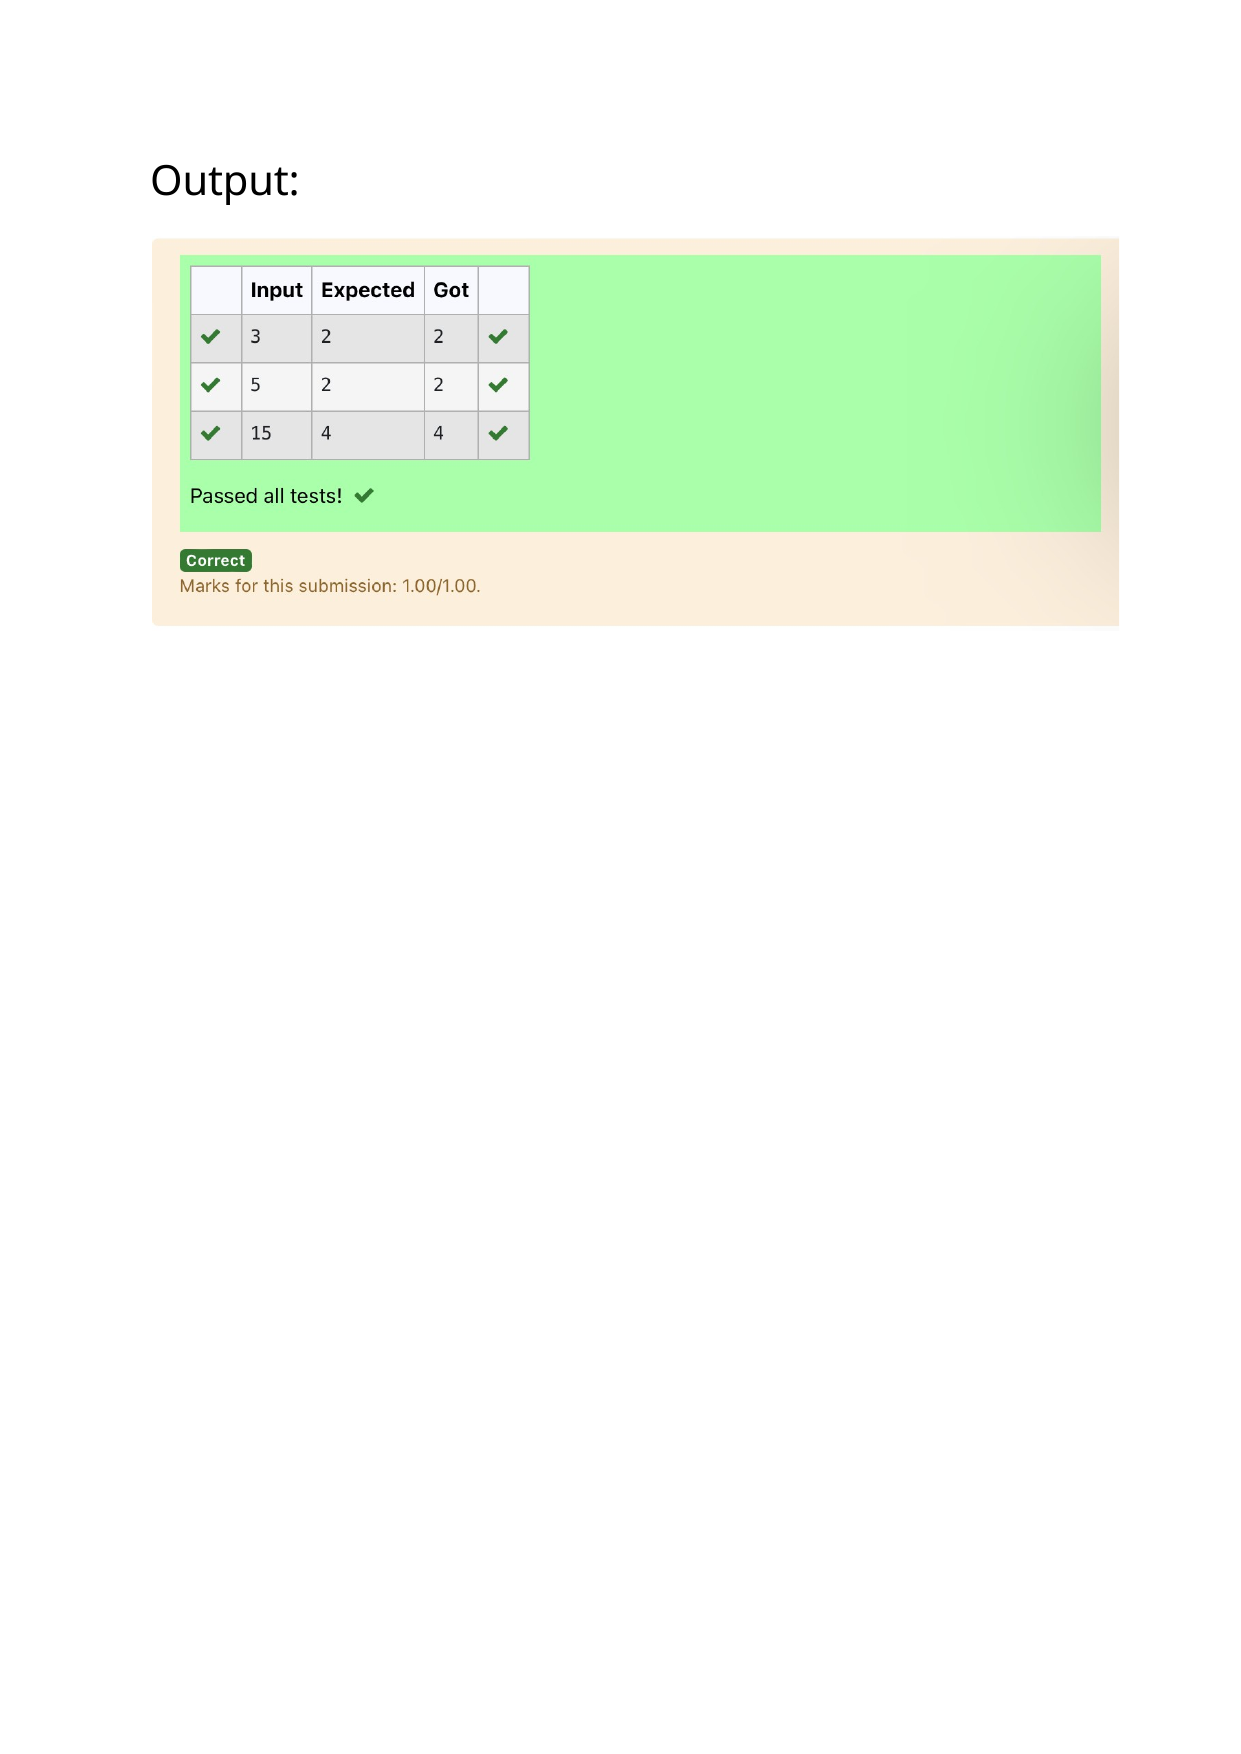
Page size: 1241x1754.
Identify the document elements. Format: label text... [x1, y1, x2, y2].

picture [152, 236, 1120, 631]
subtitle Output: [150, 151, 1136, 208]
